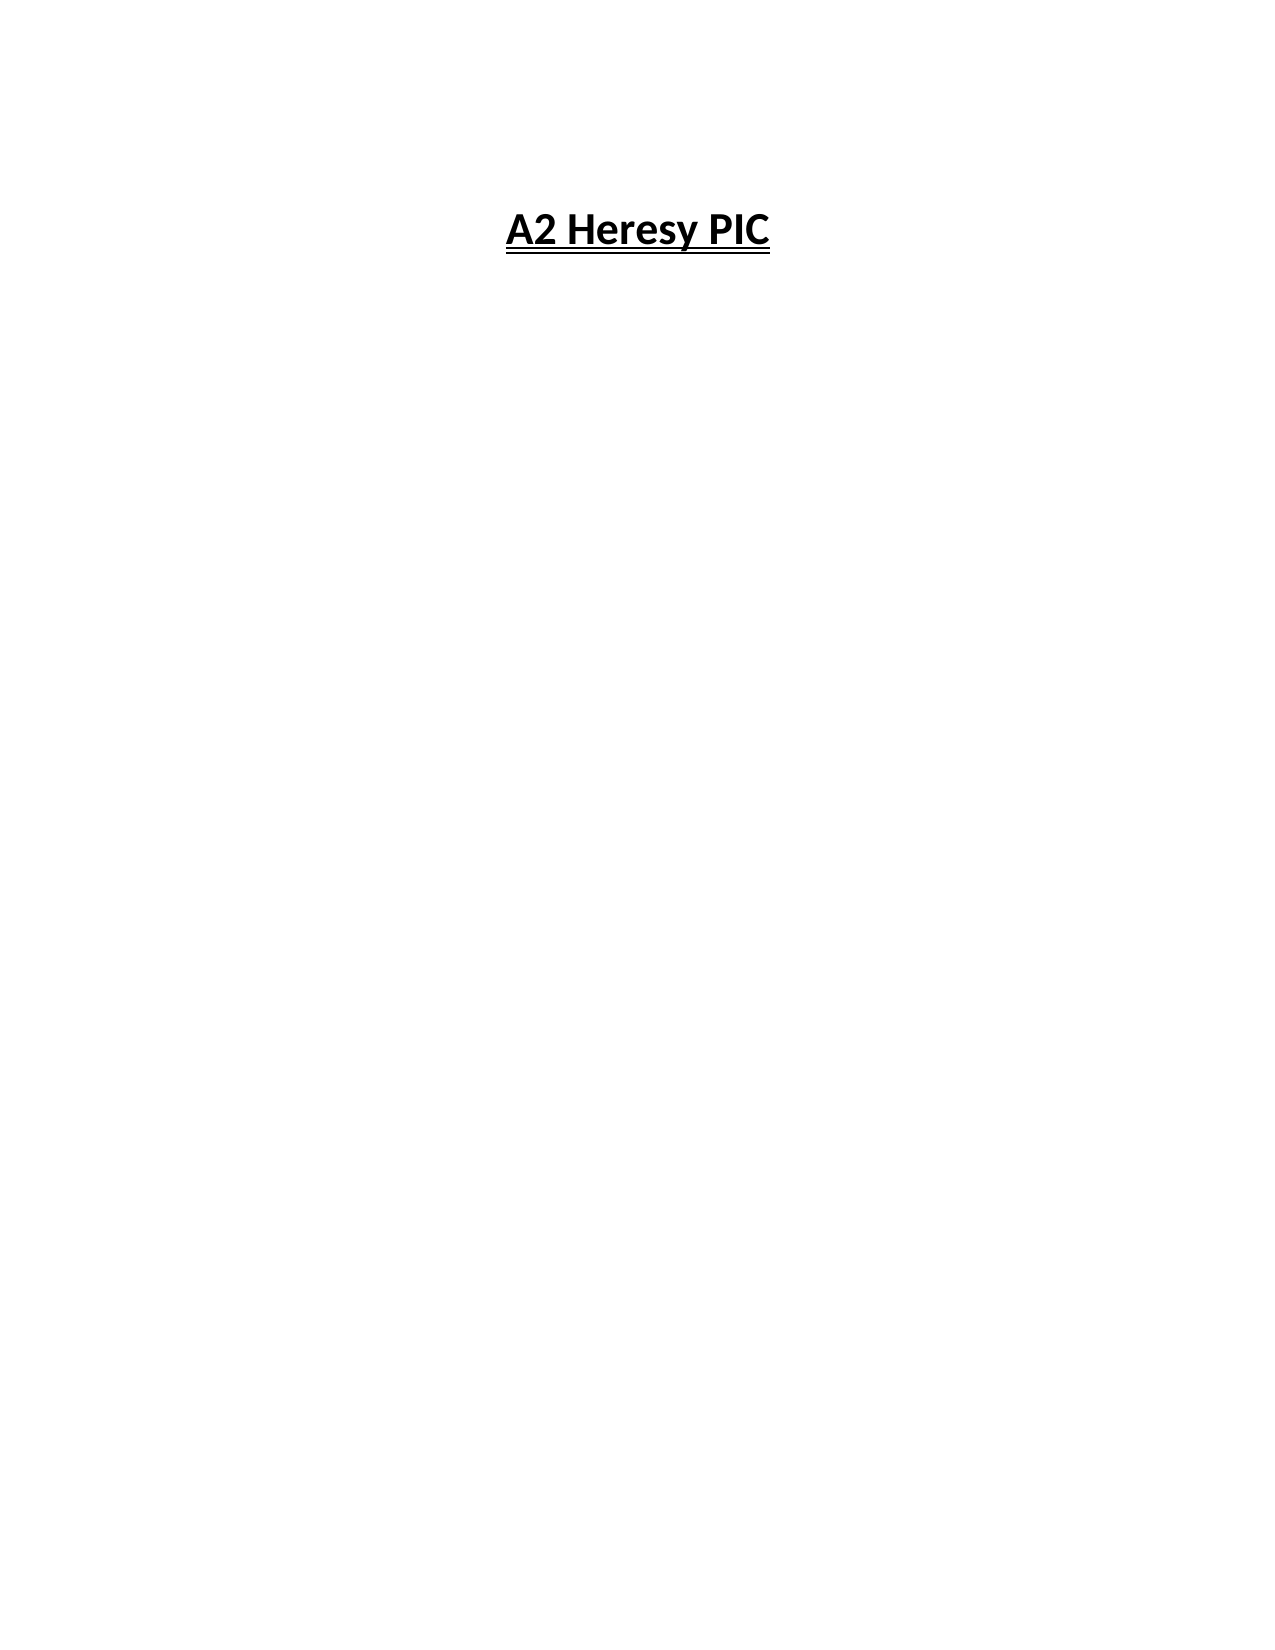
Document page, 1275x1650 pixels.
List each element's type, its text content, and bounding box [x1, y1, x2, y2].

subtitle A2 Heresy PIC [187, 200, 1087, 256]
